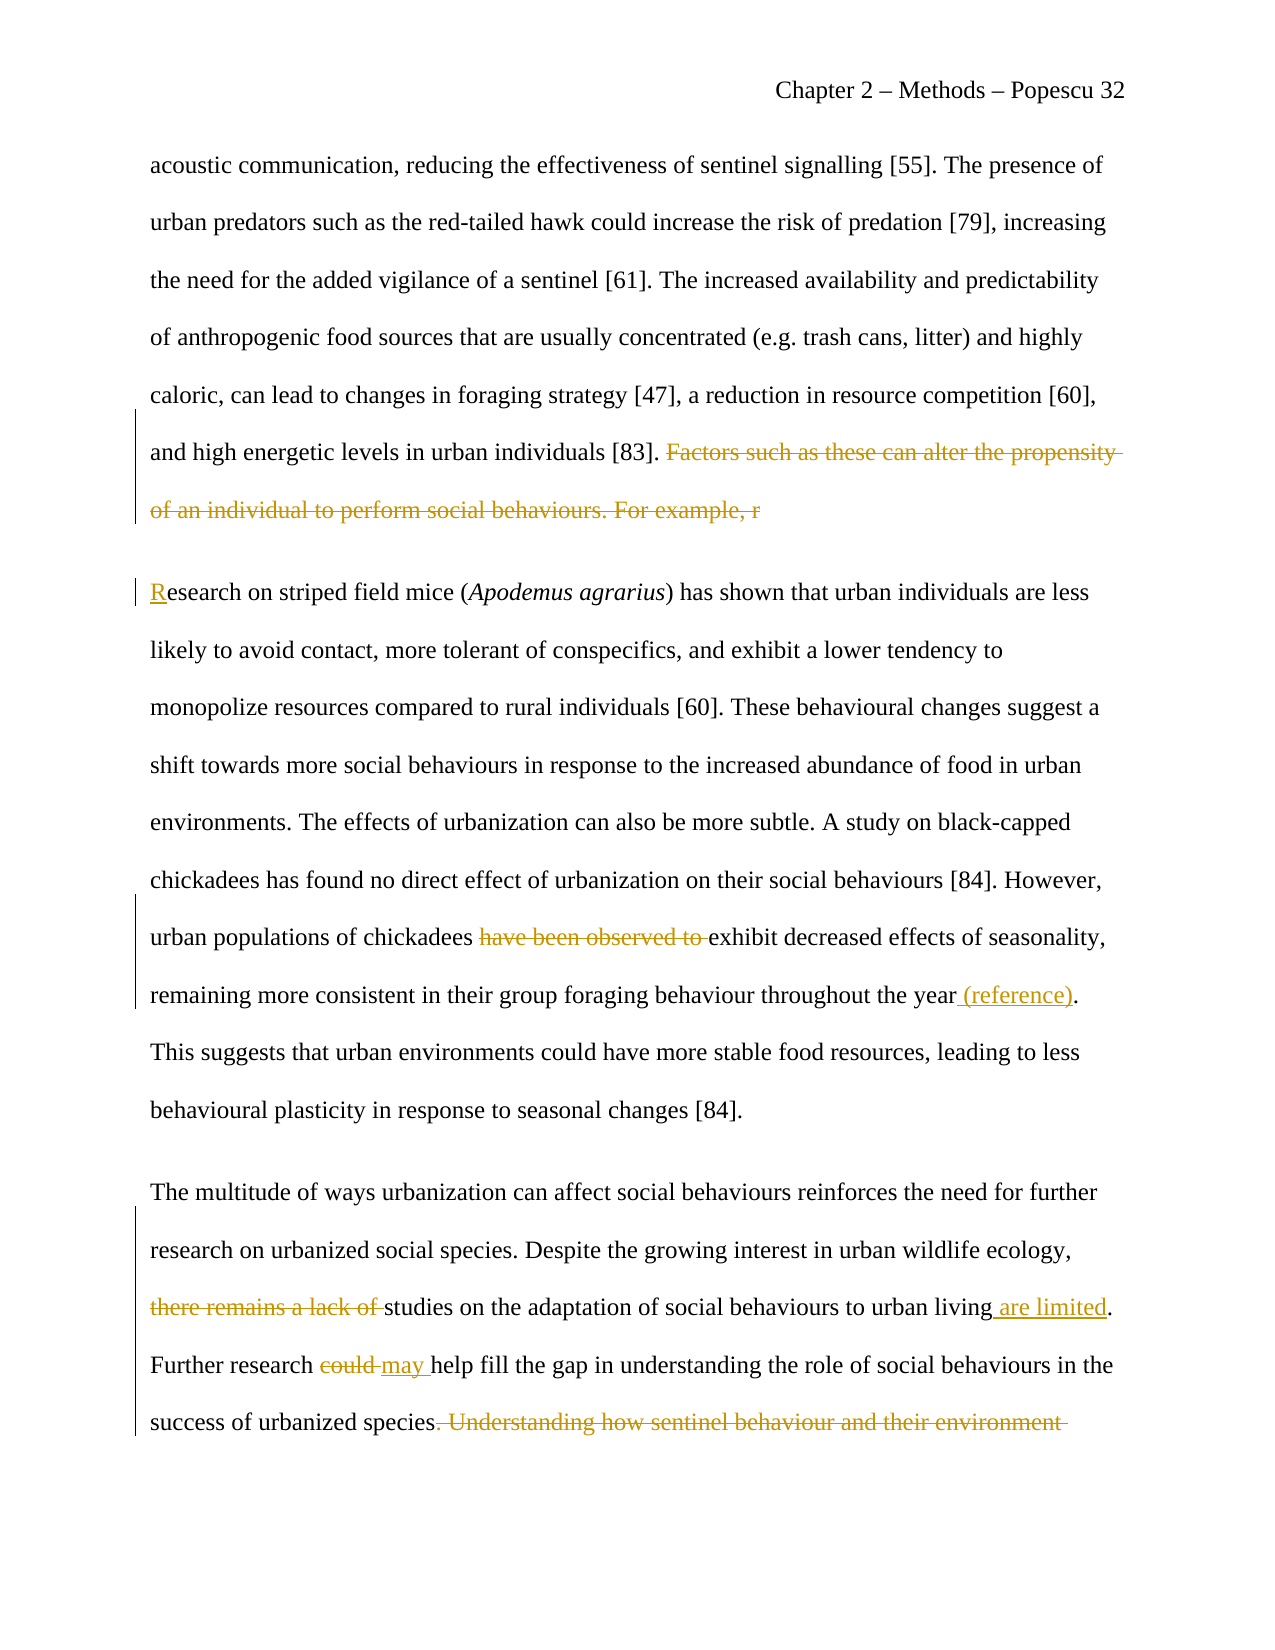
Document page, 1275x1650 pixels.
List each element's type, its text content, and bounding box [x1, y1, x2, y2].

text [150, 150, 1125, 524]
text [150, 1177, 1125, 1436]
text esearch on striped field mice (Apodemus agrarius) has shown that urban individuals are less likely to avoid contact, more tolerant of conspecifics, and exhibit a lower tendency to monopolize resources compared to rural individuals [60]. These behavioural changes suggest a shift towards more social behaviours in response to the increased abundance of food in urban environments. The effects of urbanization can also be more subtle. A study on black-capped chickadees has found no direct effect of urbanization on their social behaviours [84]. However, urban populations of chickadees exhibit decreased effects of seasonality, remaining more consistent in their group foraging behaviour throughout the year. This suggests that urban environments could have more stable food resources, leading to less behavioural plasticity in response to seasonal changes [84]. [150, 577, 1125, 1124]
